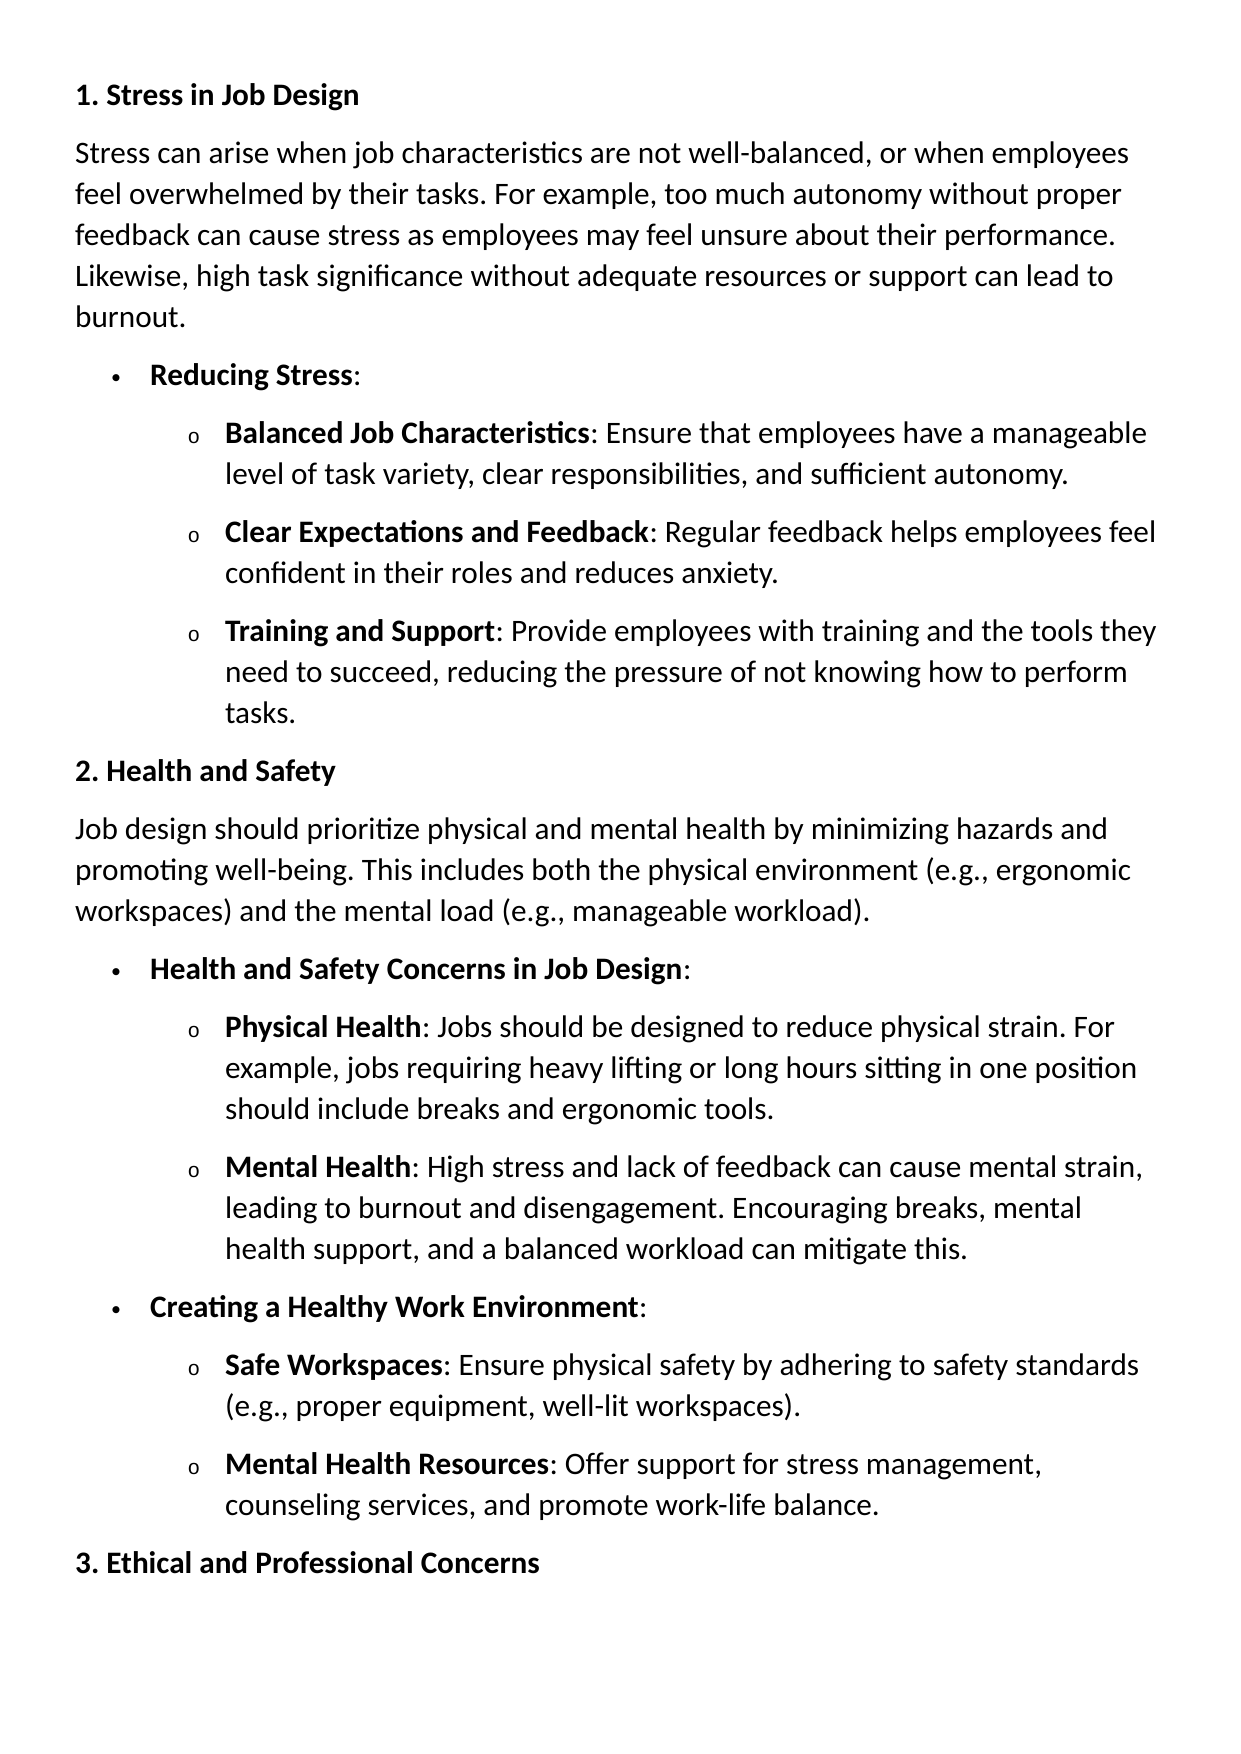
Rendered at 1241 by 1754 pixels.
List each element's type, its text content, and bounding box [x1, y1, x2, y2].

text 2. Health and Safety [75, 751, 1165, 789]
list Physical Health: Jobs should be designed to reduce physical strain. For example, jobs requiring heavy lifting or long hours sitting in one position should include breaks and ergonomic tools. [187, 1007, 1165, 1127]
list Mental Health: High stress and lack of feedback can cause mental strain, leading to burnout and disengagement. Encouraging breaks, mental health support, and a balanced workload can mitigate this. [187, 1147, 1165, 1267]
list Safe Workspaces: Ensure physical safety by adhering to safety standards (e.g., proper equipment, well-lit workspaces). [187, 1345, 1165, 1424]
list Health and Safety Concerns in Job Design: [112, 949, 1165, 987]
list Training and Support: Provide employees with training and the tools they need to succeed, reducing the pressure of not knowing how to perform tasks. [187, 611, 1165, 731]
text 3. Ethical and Professional Concerns [75, 1543, 1165, 1581]
text 1. Stress in Job Design [75, 75, 1165, 113]
text Job design should prioritize physical and mental health by minimizing hazards and promoting well-being. This includes both the physical environment (e.g., ergonomic workspaces) and the mental load (e.g., manageable workload). [75, 809, 1165, 929]
list Clear Expectations and Feedback: Regular feedback helps employees feel confident in their roles and reduces anxiety. [187, 512, 1165, 591]
list Mental Health Resources: Offer support for stress management, counseling services, and promote work-life balance. [187, 1444, 1165, 1523]
list Reducing Stress: [112, 355, 1165, 393]
list Balanced Job Characteristics: Ensure that employees have a manageable level of task variety, clear responsibilities, and sufficient autonomy. [187, 413, 1165, 492]
list Creating a Healthy Work Environment: [112, 1287, 1165, 1325]
text Stress can arise when job characteristics are not well-balanced, or when employees feel overwhelmed by their tasks. For example, too much autonomy without proper feedback can cause stress as employees may feel unsure about their performance. Likewise, high task significance without adequate resources or support can lead to burnout. [75, 133, 1165, 336]
